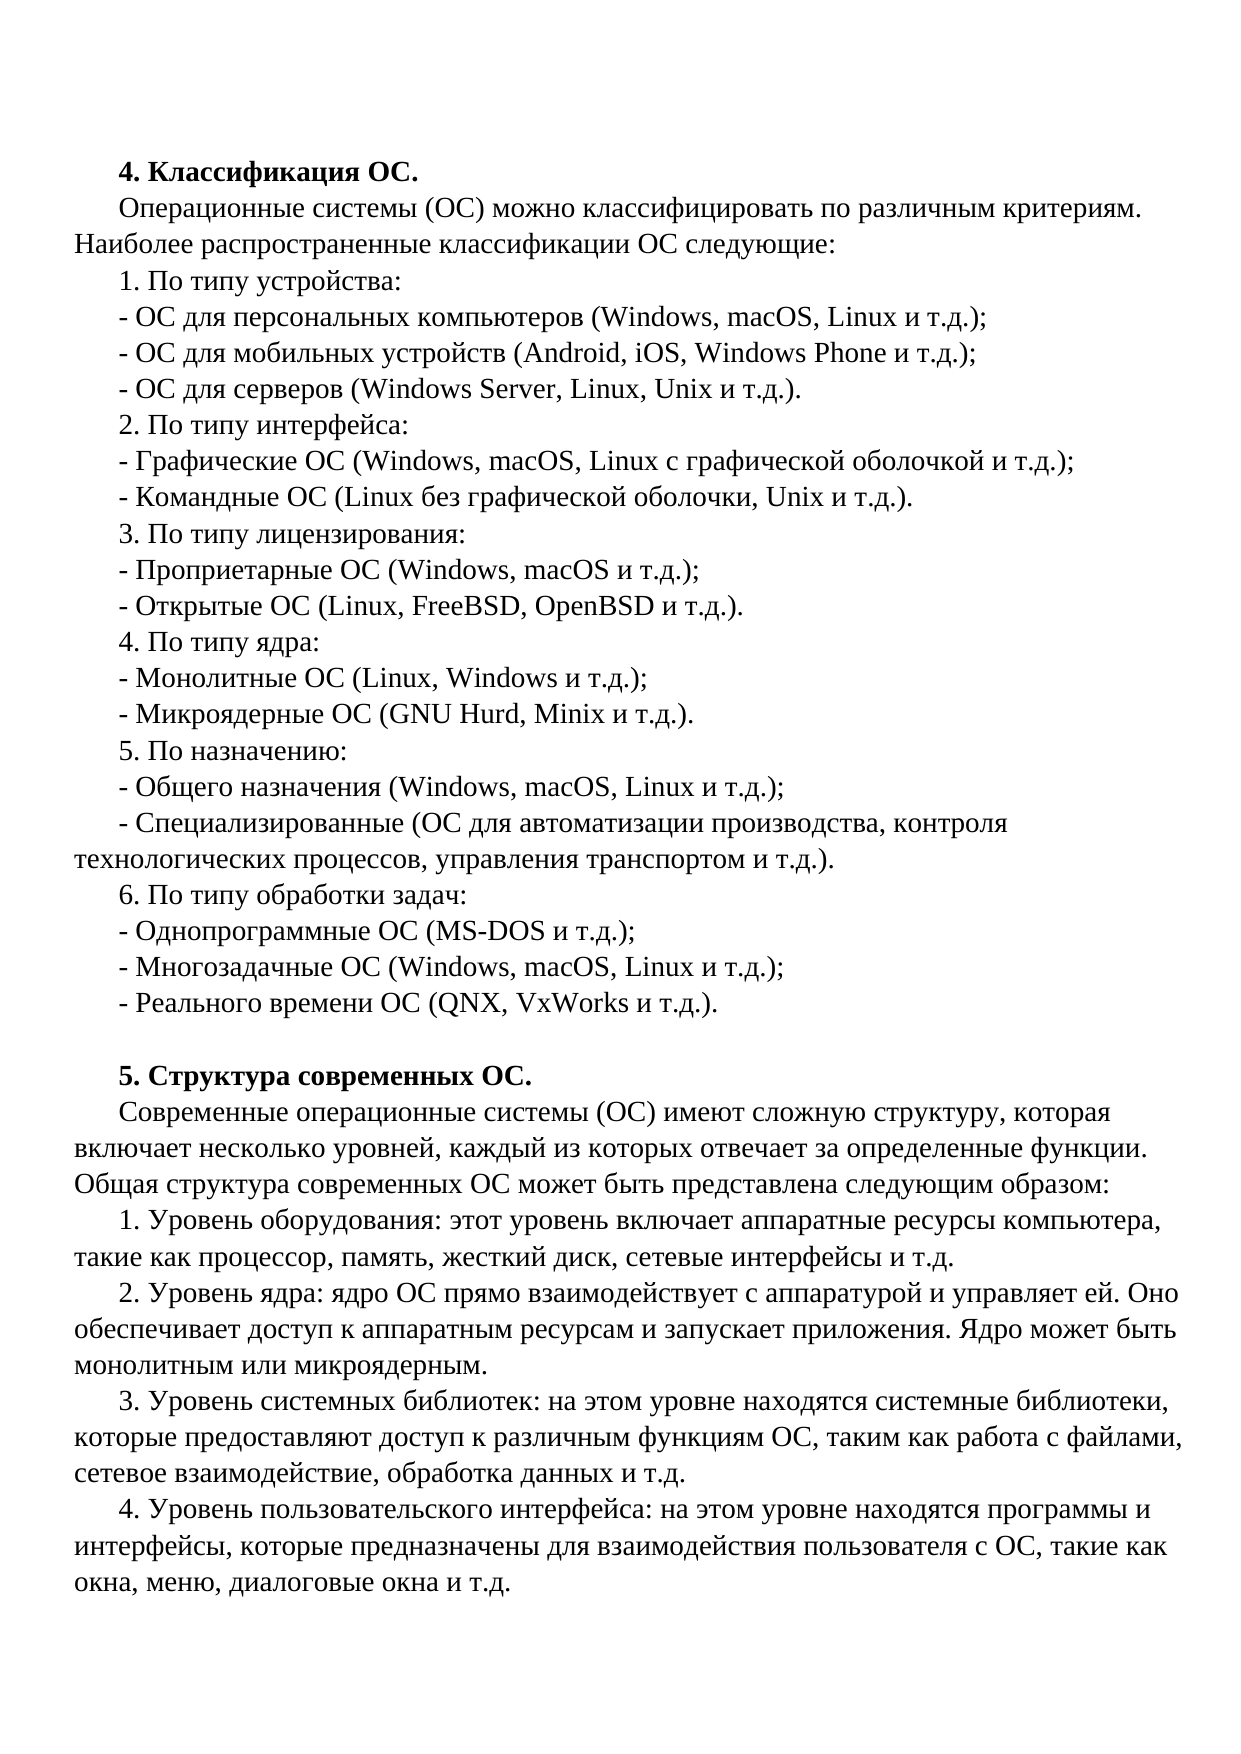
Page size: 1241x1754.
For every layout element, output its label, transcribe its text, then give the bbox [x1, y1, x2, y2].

text 5. По назначению: [74, 733, 1226, 766]
text - Общего назначения (Windows, macOS, Linux и т.д.); [74, 769, 1226, 802]
text 2. Уровень ядра: ядро ОС прямо взаимодействует с аппаратурой и управляет ей. Оно обеспечивает доступ к аппаратным ресурсам и запускает приложения. Ядро может быть монолитным или микроядерным. [74, 1275, 1226, 1381]
text 2. По типу интерфейса: [74, 407, 1226, 441]
text 1. По типу устройства: [74, 263, 1226, 296]
text - Графические ОС (Windows, macOS, Linux с графической оболочкой и т.д.); [74, 443, 1226, 477]
text - Открытые ОС (Linux, FreeBSD, OpenBSD и т.д.). [74, 588, 1226, 622]
text - ОС для мобильных устройств (Android, iOS, Windows Phone и т.д.); [74, 335, 1226, 368]
text 1. Уровень оборудования: этот уровень включает аппаратные ресурсы компьютера, такие как процессор, память, жесткий диск, сетевые интерфейсы и т.д. [74, 1202, 1226, 1272]
text - Специализированные (ОС для автоматизации производства, контроля технологических процессов, управления транспортом и т.д.). [74, 805, 1226, 874]
text 4. Уровень пользовательского интерфейса: на этом уровне находятся программы и интерфейсы, которые предназначены для взаимодействия пользователя с ОС, такие как окна, меню, диалоговые окна и т.д. [74, 1492, 1226, 1597]
text - ОС для персональных компьютеров (Windows, macOS, Linux и т.д.); [74, 299, 1226, 332]
text 5. Структура современных ОС. [74, 1058, 1226, 1091]
text 4. По типу ядра: [74, 624, 1226, 658]
text 3. Уровень системных библиотек: на этом уровне находятся системные библиотеки, которые предоставляют доступ к различным функциям ОС, таким как работа с файлами, сетевое взаимодействие, обработка данных и т.д. [74, 1383, 1226, 1489]
text - Микроядерные ОС (GNU Hurd, Minix и т.д.). [74, 696, 1226, 730]
text 6. По типу обработки задач: [74, 877, 1226, 911]
text - Монолитные ОС (Linux, Windows и т.д.); [74, 660, 1226, 694]
text - Однопрограммные ОС (MS-DOS и т.д.); [74, 913, 1226, 947]
text - Командные ОС (Linux без графической оболочки, Unix и т.д.). [74, 479, 1226, 513]
text - Реального времени ОС (QNX, VxWorks и т.д.). [74, 986, 1226, 1019]
text - ОС для серверов (Windows Server, Linux, Unix и т.д.). [74, 371, 1226, 405]
text - Многозадачные ОС (Windows, macOS, Linux и т.д.); [74, 949, 1226, 983]
text Операционные системы (ОС) можно классифицировать по различным критериям. Наиболее распространенные классификации ОС следующие: [74, 190, 1226, 260]
text 3. По типу лицензирования: [74, 516, 1226, 549]
text Современные операционные системы (ОС) имеют сложную структуру, которая включает несколько уровней, каждый из которых отвечает за определенные функции. Общая структура современных ОС может быть представлена следующим образом: [74, 1094, 1226, 1200]
text 4. Классификация ОС. [74, 154, 1226, 188]
text - Проприетарные ОС (Windows, macOS и т.д.); [74, 552, 1226, 585]
